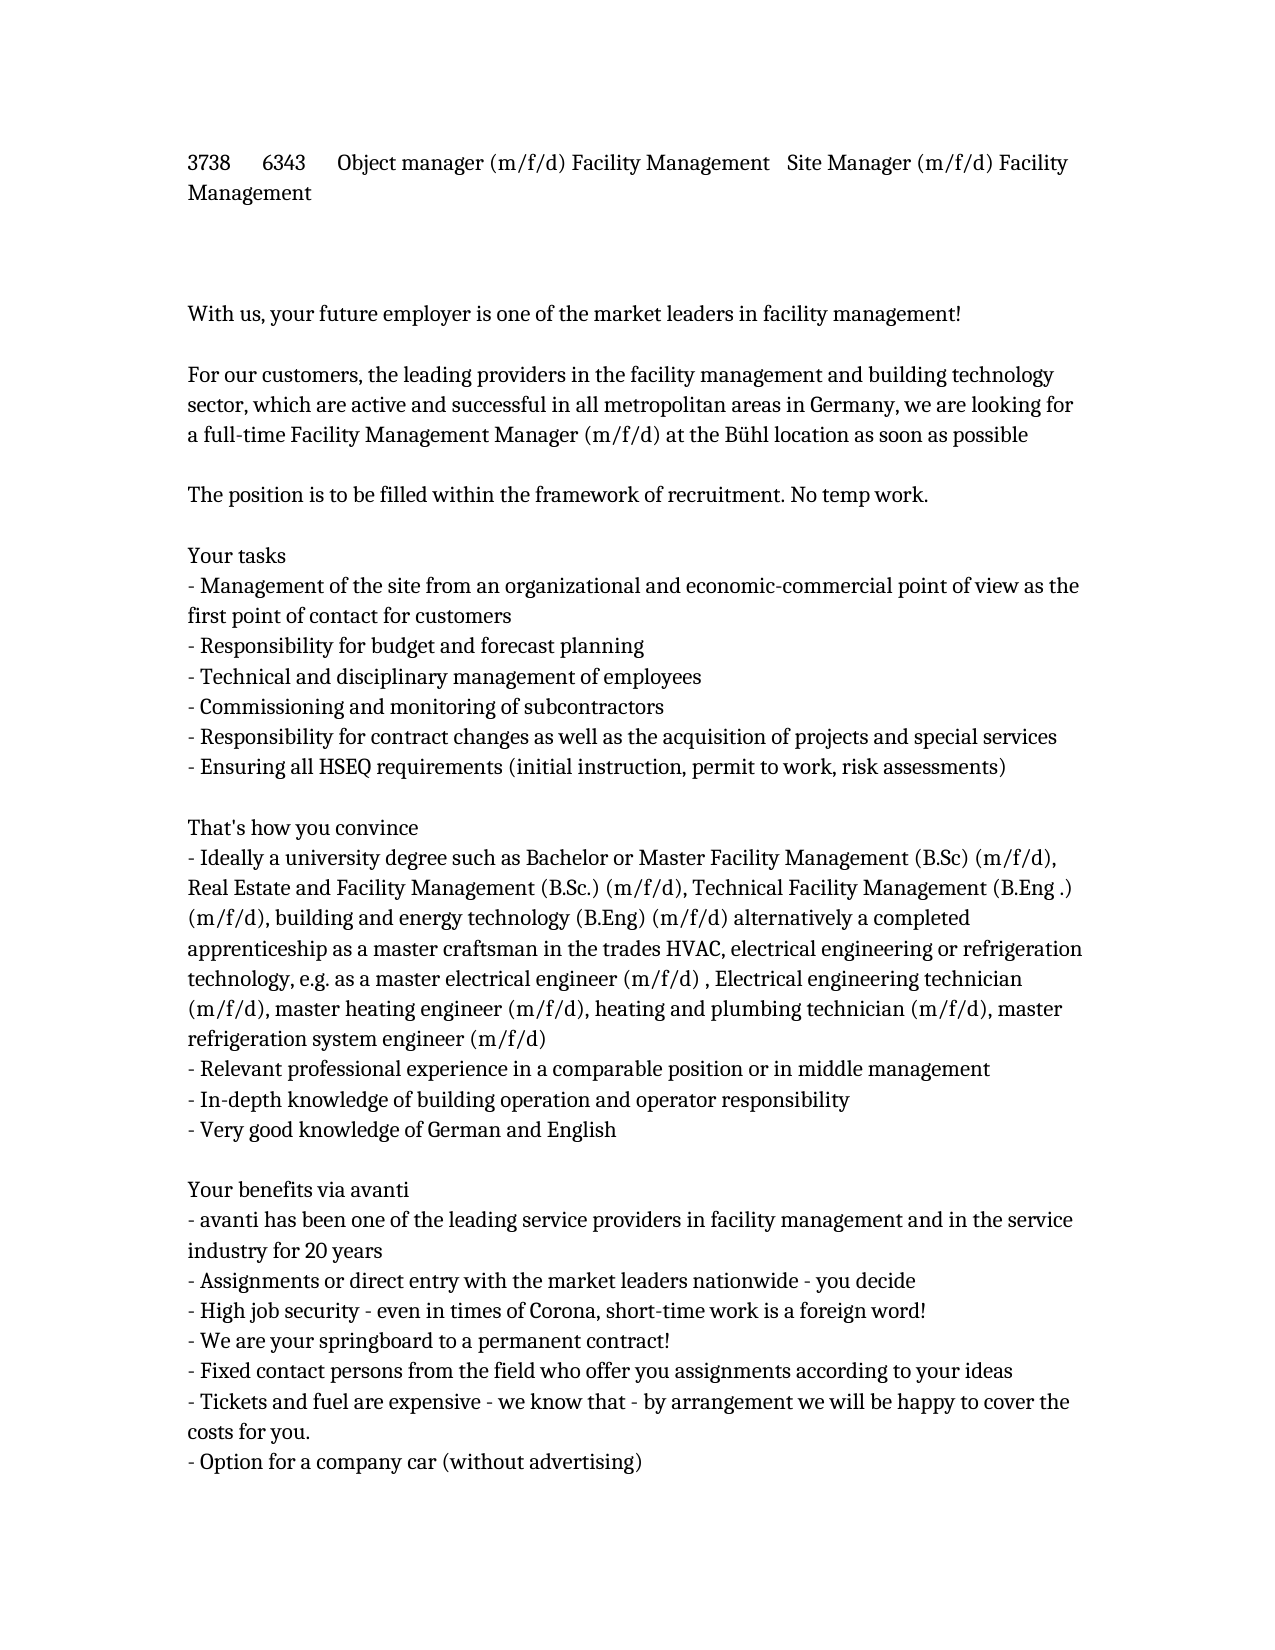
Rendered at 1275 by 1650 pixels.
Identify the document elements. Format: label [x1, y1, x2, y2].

text [187, 150, 1087, 1475]
